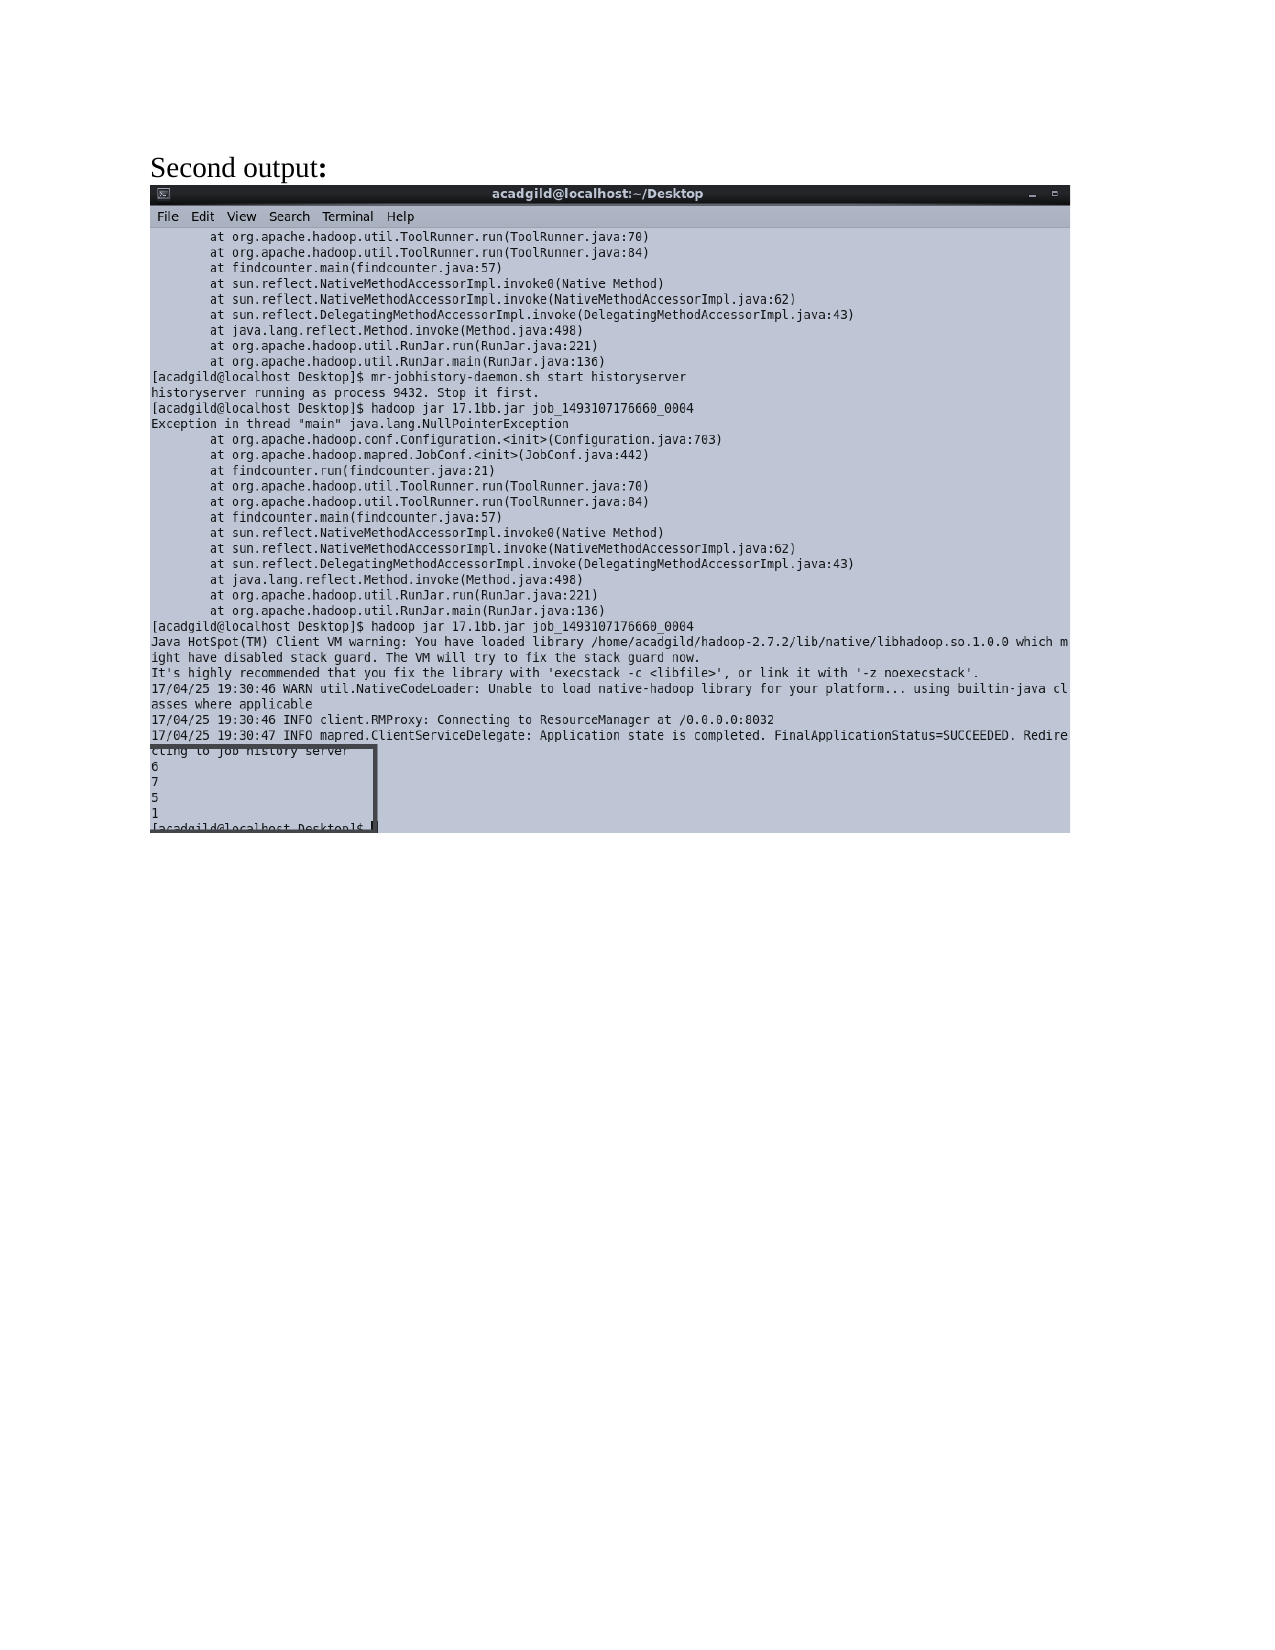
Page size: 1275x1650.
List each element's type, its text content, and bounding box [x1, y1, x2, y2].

text Second output: [150, 150, 1125, 833]
